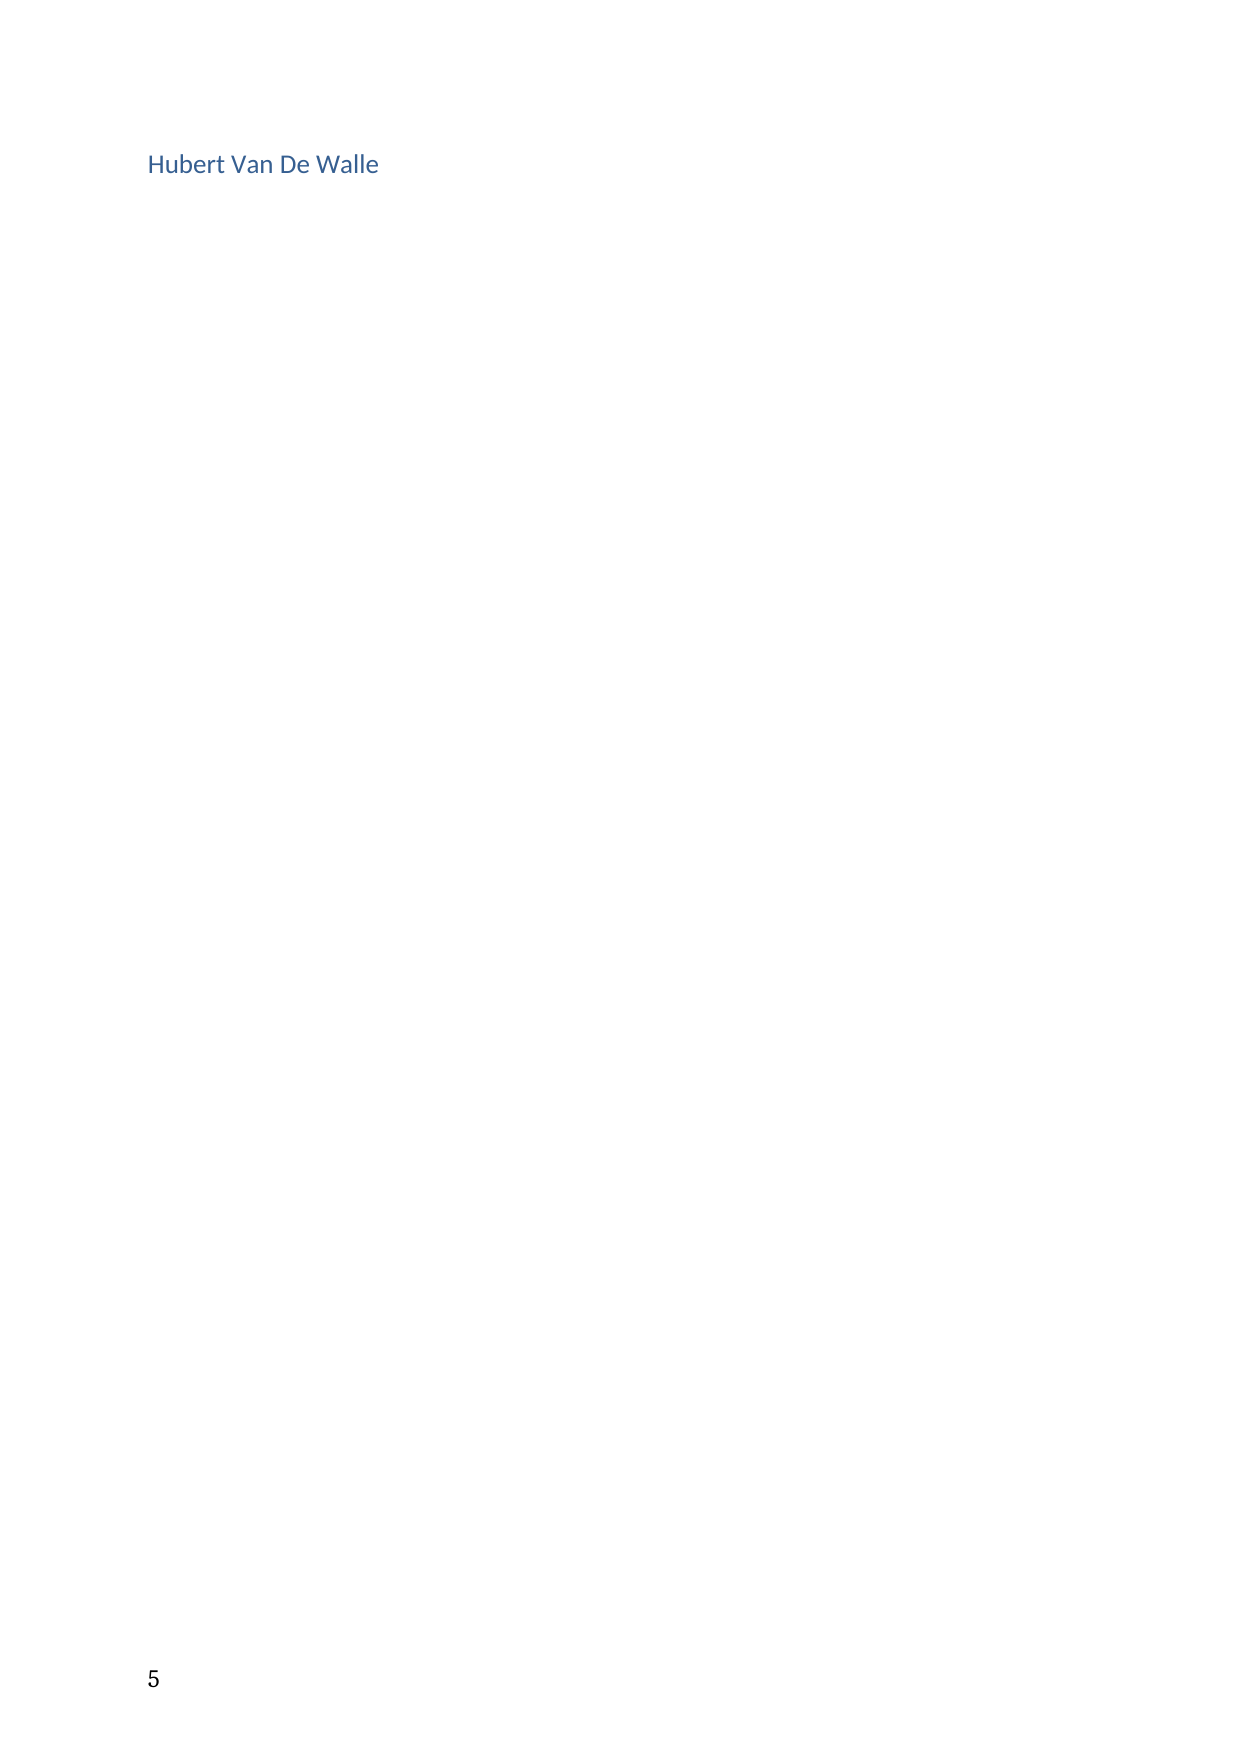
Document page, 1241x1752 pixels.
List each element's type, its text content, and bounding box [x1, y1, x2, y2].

subtitle Hubert Van De Walle [148, 148, 1093, 181]
